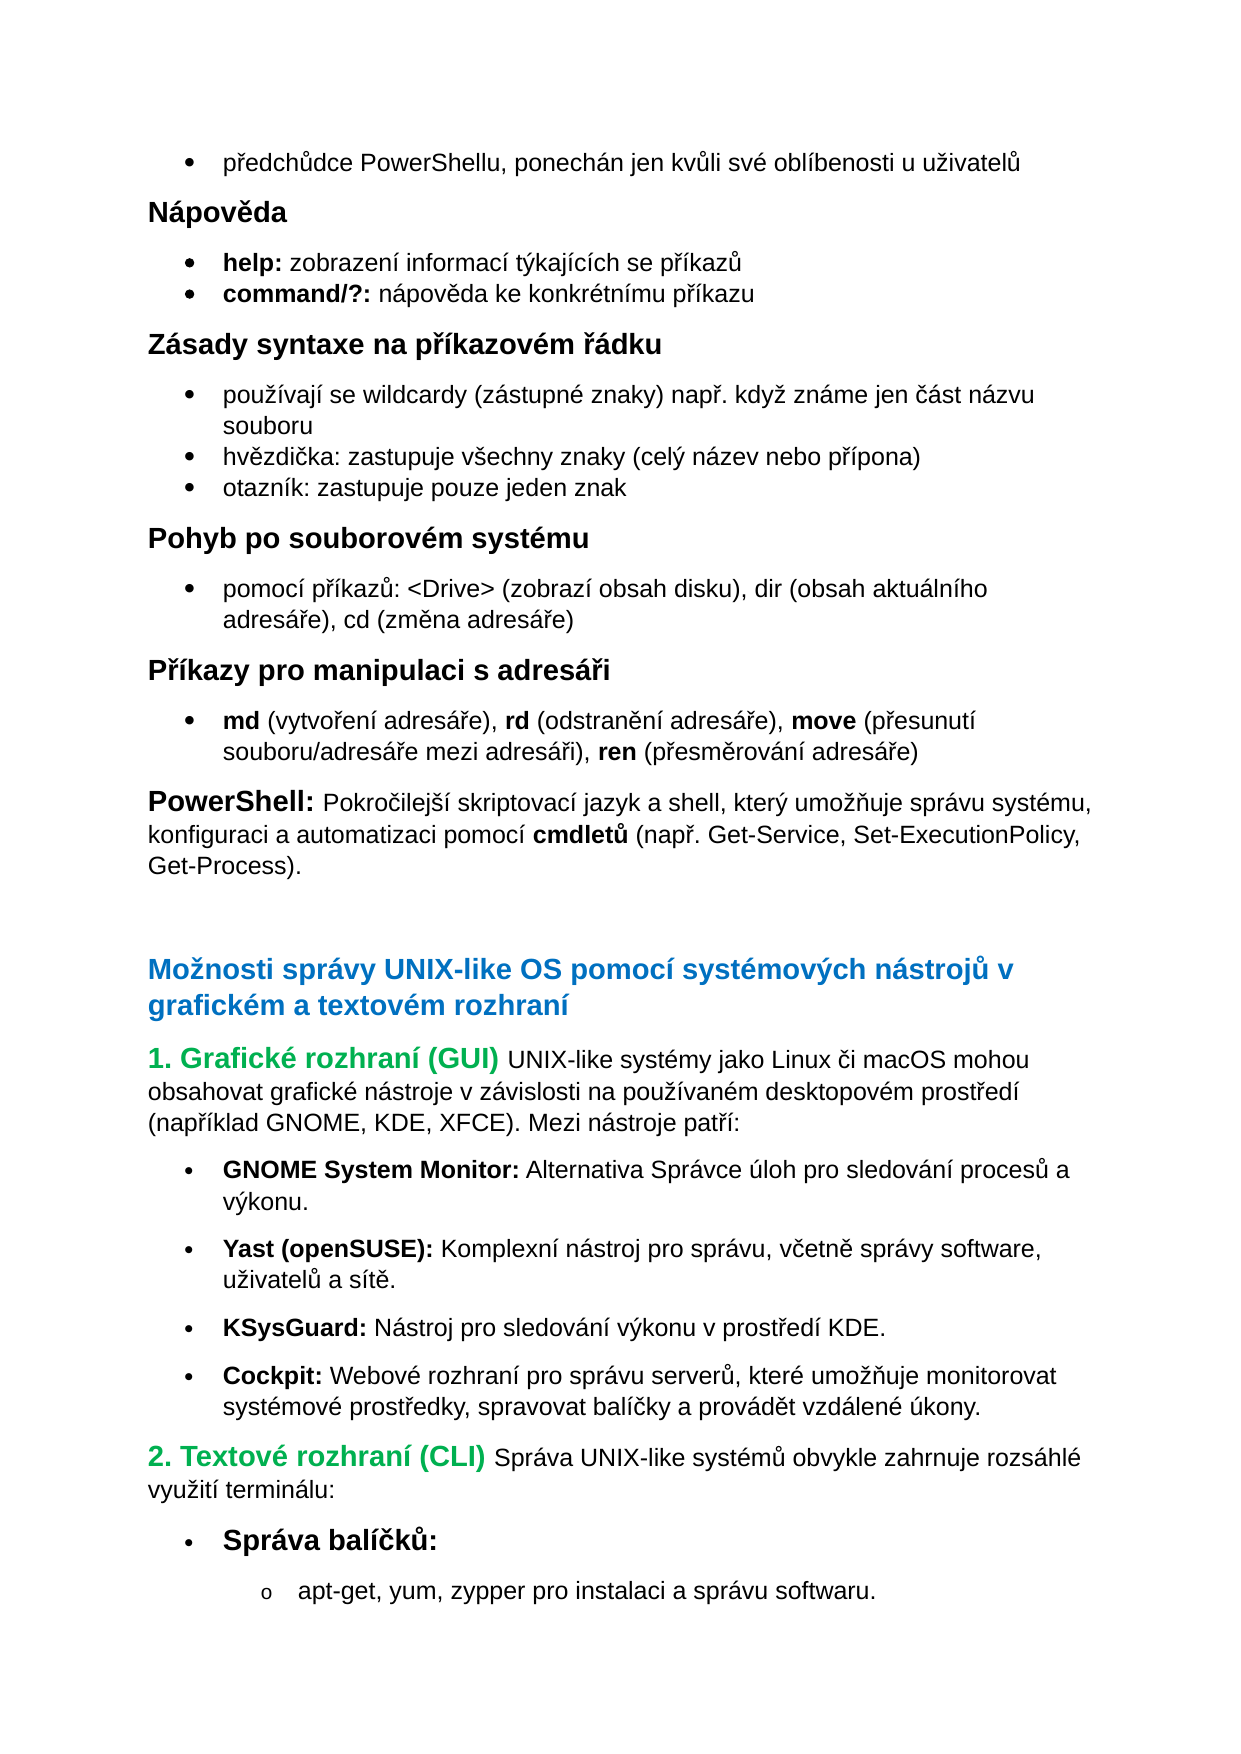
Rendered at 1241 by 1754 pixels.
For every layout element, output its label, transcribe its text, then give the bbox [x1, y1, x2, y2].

text Příkazy pro manipulaci s adresáři [148, 653, 1093, 686]
list GNOME System Monitor: Alternativa Správce úloh pro sledování procesů a výkonu. [185, 1155, 1093, 1215]
text 2. Textové rozhraní (CLI) Správa UNIX-like systémů obvykle zahrnuje rozsáhlé využití terminálu: [148, 1439, 1093, 1504]
list KSysGuard: Nástroj pro sledování výkonu v prostředí KDE. [185, 1313, 1093, 1342]
list Cockpit: Webové rozhraní pro správu serverů, které umožňuje monitorovat systémové prostředky, spravovat balíčky a provádět vzdálené úkony. [185, 1361, 1093, 1420]
list Správa balíčků: [185, 1523, 1093, 1556]
list otazník: zastupuje pouze jeden znak [185, 473, 1093, 502]
list pomocí příkazů: <Drive> (zobrazí obsah disku), dir (obsah aktuálního adresáře), cd (změna adresáře) [185, 574, 1093, 634]
list help: zobrazení informací týkajících se příkazů [185, 248, 1093, 277]
text Nápověda [148, 195, 1093, 229]
text Zásady syntaxe na příkazovém řádku [148, 327, 1093, 361]
text Pohyb po souborovém systému [148, 521, 1093, 555]
text PowerShell: Pokročilejší skriptovací jazyk a shell, který umožňuje správu systému, konfiguraci a automatizaci pomocí cmdletů (např. Get-Service, Set-ExecutionPolicy, Get-Process). [148, 784, 1093, 880]
list command/?: nápověda ke konkrétnímu příkazu [185, 279, 1093, 308]
list předchůdce PowerShellu, ponechán jen kvůli své oblíbenosti u uživatelů [185, 148, 1093, 176]
list hvězdička: zastupuje všechny znaky (celý název nebo přípona) [185, 442, 1093, 471]
list apt-get, yum, zypper pro instalaci a správu softwaru. [260, 1576, 1093, 1605]
text Možnosti správy UNIX-like OS pomocí systémových nástrojů v grafickém a textovém rozhraní [148, 952, 1093, 1022]
list Yast (openSUSE): Komplexní nástroj pro správu, včetně správy software, uživatelů a sítě. [185, 1234, 1093, 1294]
list md (vytvoření adresáře), rd (odstranění adresáře), move (přesunutí souboru/adresáře mezi adresáři), ren (přesměrování adresáře) [185, 706, 1093, 766]
list používají se wildcardy (zástupné znaky) např. když známe jen část názvu souboru [185, 380, 1093, 440]
text 1. Grafické rozhraní (GUI) UNIX-like systémy jako Linux či macOS mohou obsahovat grafické nástroje v závislosti na používaném desktopovém prostředí (například GNOME, KDE, XFCE). Mezi nástroje patří: [148, 1041, 1093, 1136]
